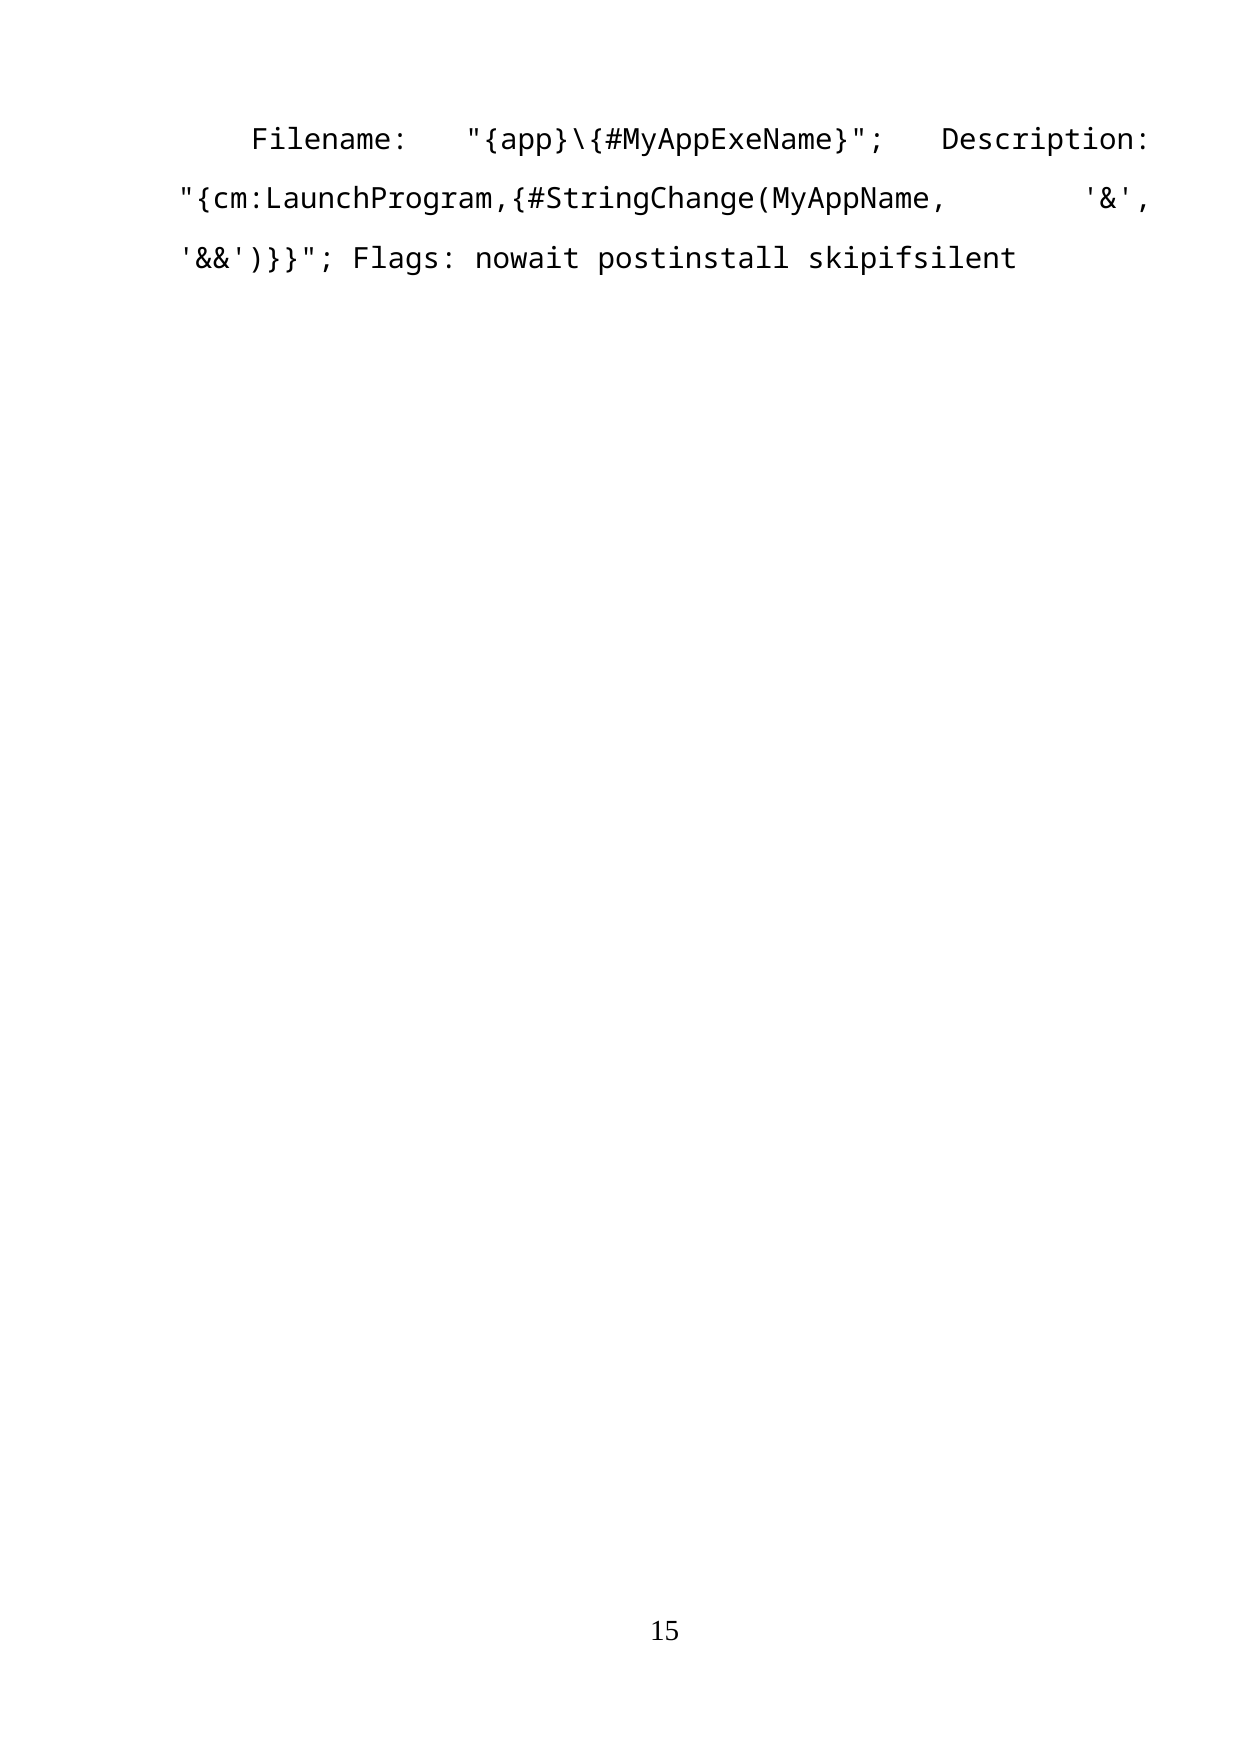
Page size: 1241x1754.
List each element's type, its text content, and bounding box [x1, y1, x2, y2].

text Filename: "{app}\{#MyAppExeName}"; Description: "{cm:LaunchProgram,{#StringChange(MyAppName, '&', '&&')}}"; Flags: nowait postinstall skipifsilent [177, 118, 1152, 277]
